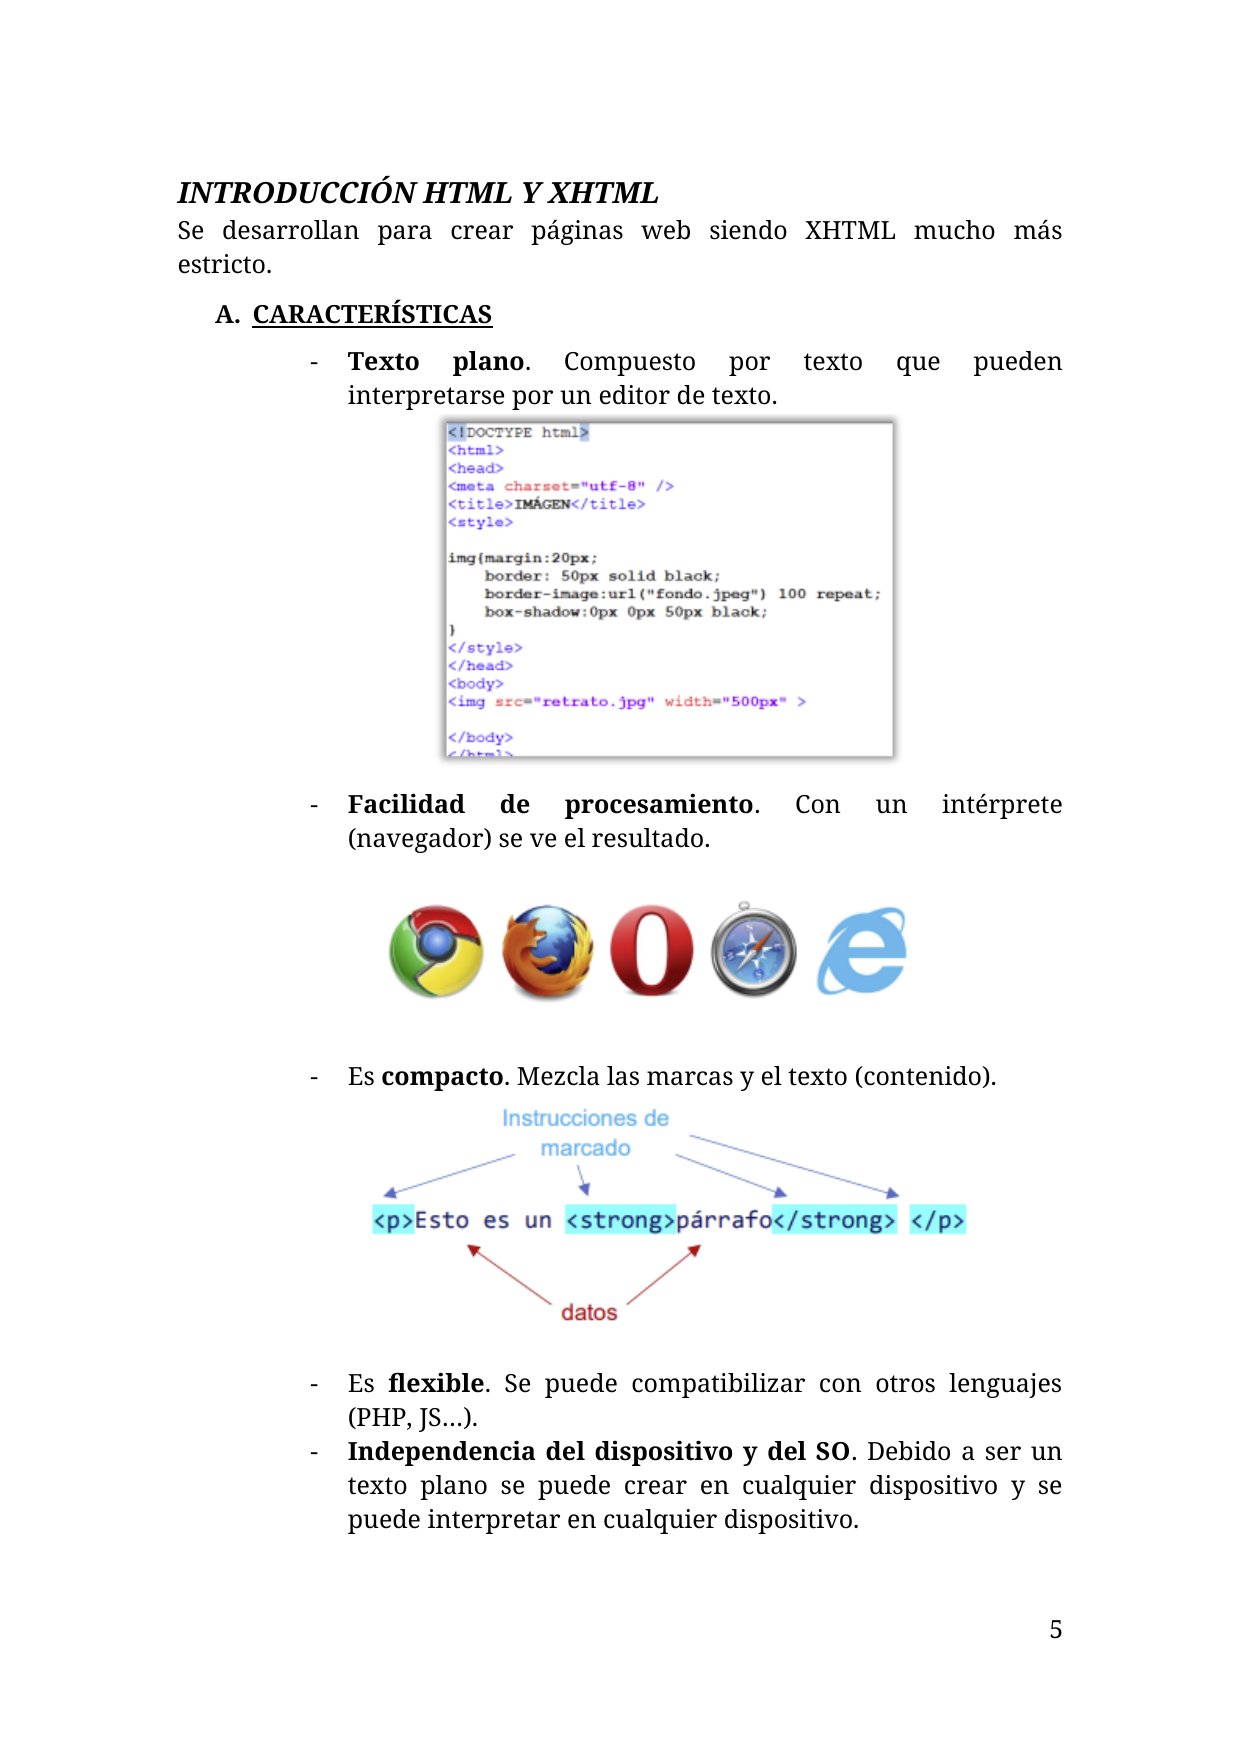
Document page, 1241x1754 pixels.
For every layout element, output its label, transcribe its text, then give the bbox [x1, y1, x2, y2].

picture [346, 1098, 989, 1333]
list Facilidad de procesamiento. Con un intérprete (navegador) se ve el resultado. [310, 786, 1063, 854]
subtitle INTRODUCCIÓN HTML Y XHTML [177, 173, 1063, 212]
list Es compacto. Mezcla las marcas y el texto (contenido). [310, 1059, 1063, 1093]
list Texto plano. Compuesto por texto que pueden interpretarse por un editor de texto. [310, 344, 1063, 412]
subtitle CARACTERÍSTICAS [215, 297, 1063, 331]
picture [425, 414, 910, 772]
list Es flexible. Se puede compatibilizar con otros lenguajes (PHP, JS…). [310, 1366, 1063, 1434]
list Independencia del dispositivo y del SO. Debido a ser un texto plano se puede crear en cualquier dispositivo y se puede interpretar en cualquier dispositivo. [310, 1434, 1063, 1536]
text Se desarrollan para crear páginas web siendo XHTML mucho más estricto. [177, 212, 1063, 280]
picture [382, 872, 919, 1029]
